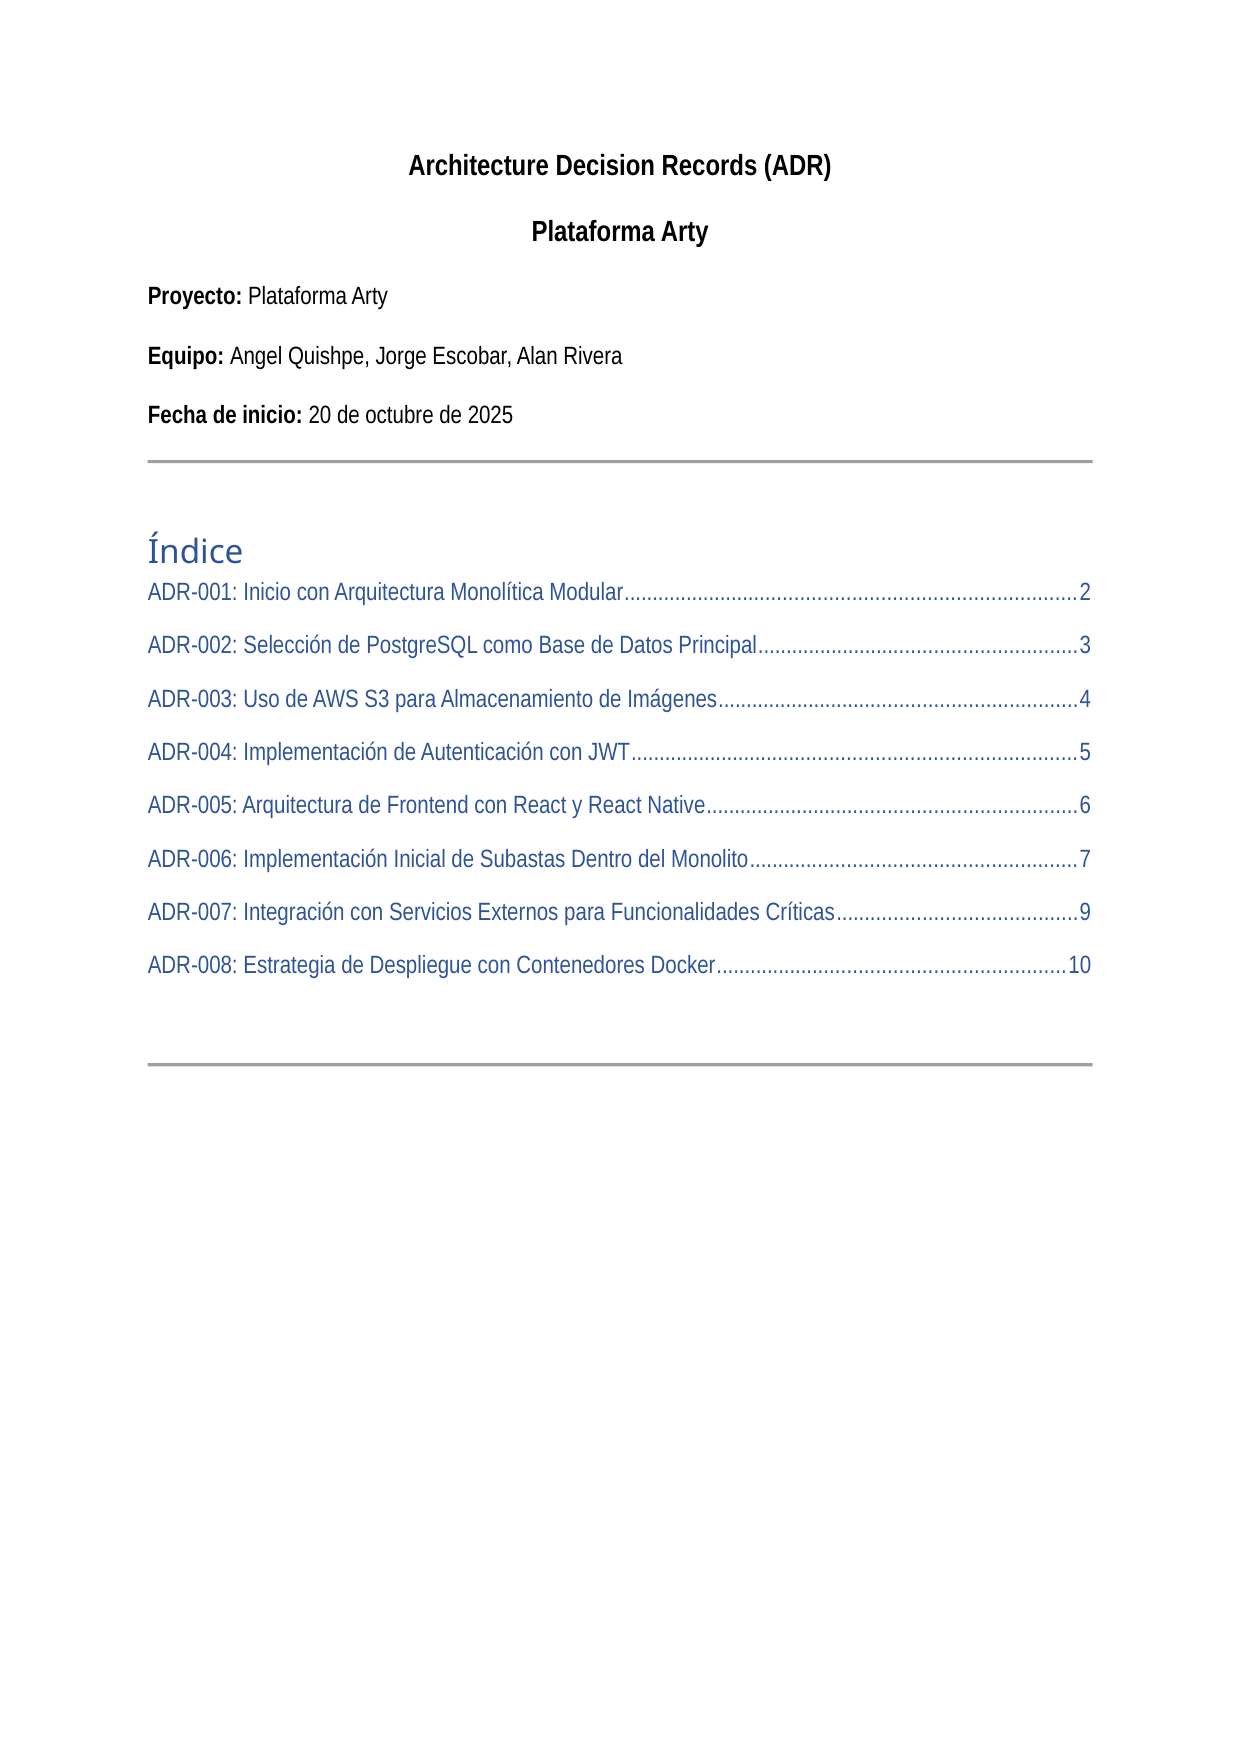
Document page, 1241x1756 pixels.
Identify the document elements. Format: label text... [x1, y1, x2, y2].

text Plataforma Arty [148, 214, 1092, 248]
text Proyecto: Plataforma Arty [148, 281, 1092, 310]
text Fecha de inicio: 20 de octubre de 2025 [148, 400, 1092, 429]
text Equipo: Angel Quishpe, Jorge Escobar, Alan Rivera [148, 341, 1092, 369]
text Architecture Decision Records (ADR) [148, 148, 1092, 181]
